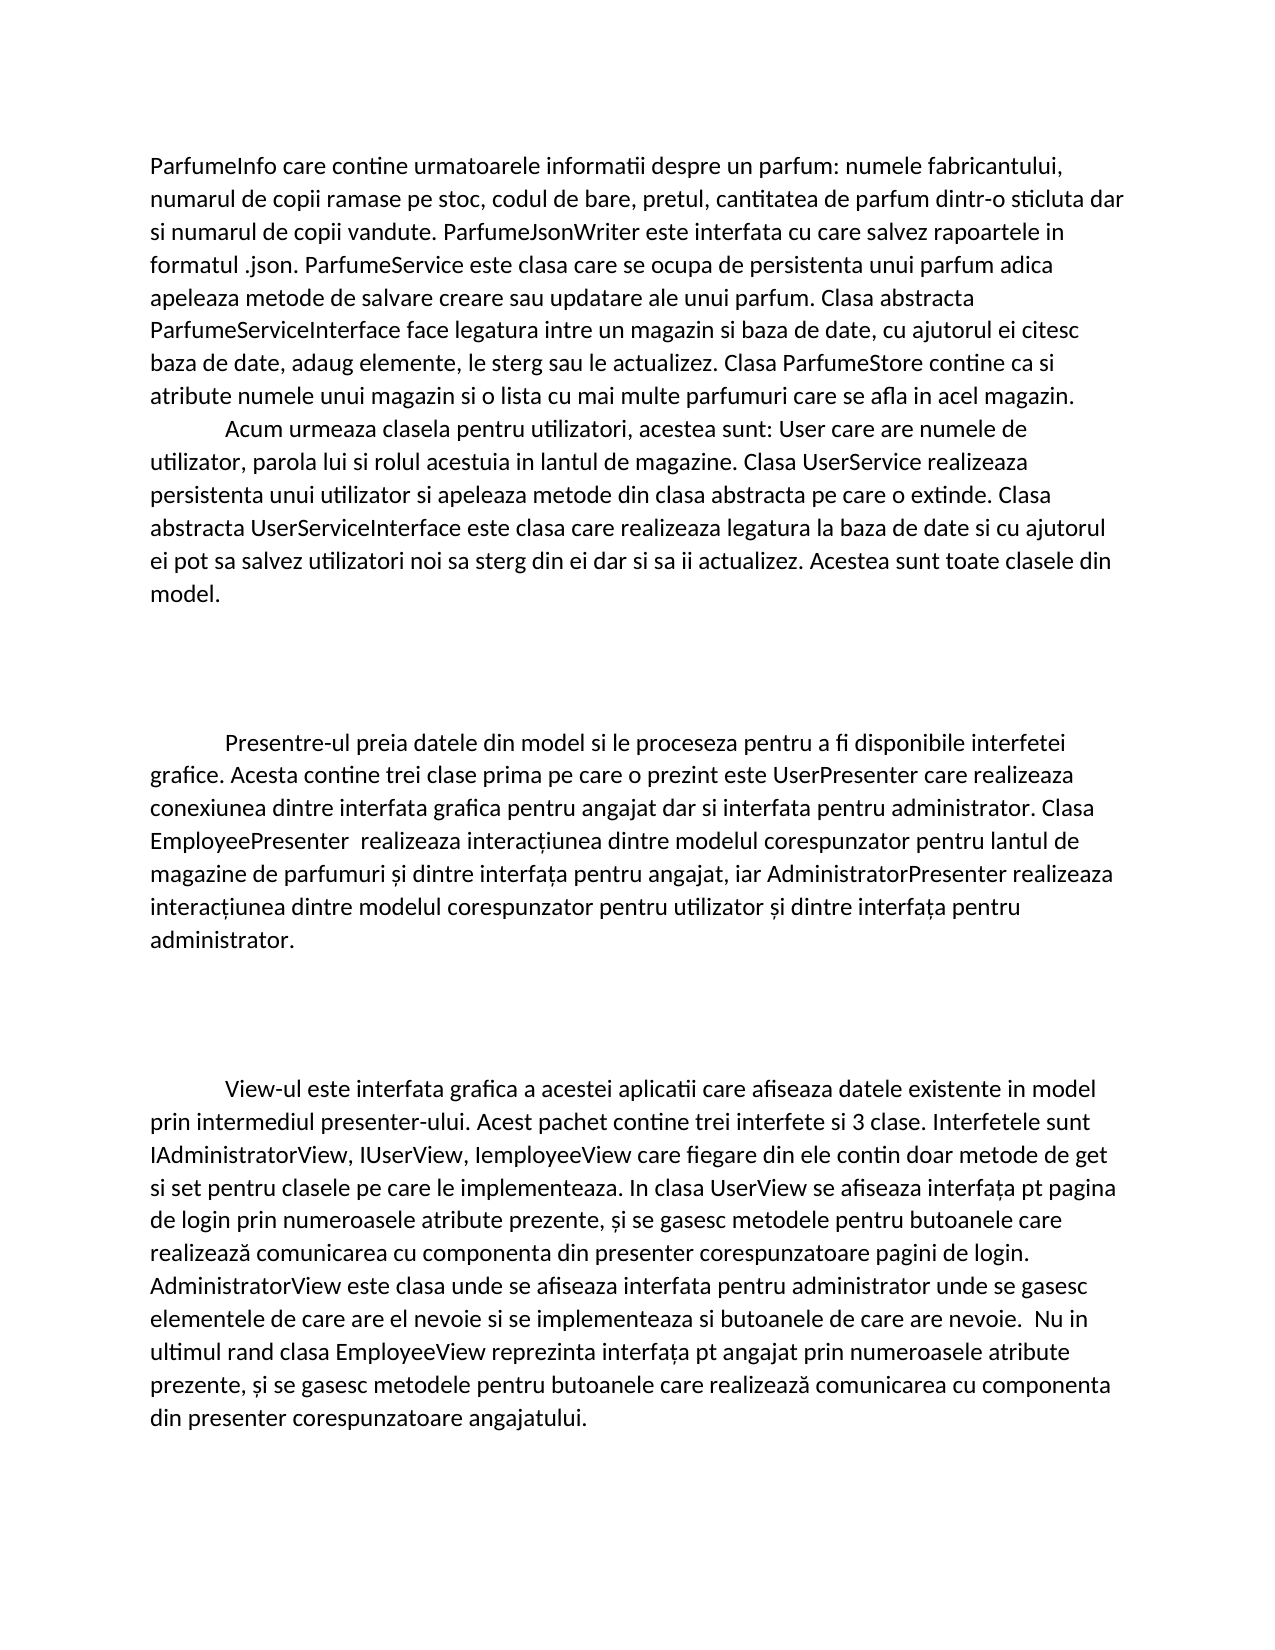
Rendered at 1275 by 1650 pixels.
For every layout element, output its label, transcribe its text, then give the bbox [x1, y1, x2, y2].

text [150, 150, 1125, 608]
text Presentre-ul preia datele din model si le proceseza pentru a fi disponibile interfetei grafice. Acesta contine trei clase prima pe care o prezint este UserPresenter care realizeaza conexiunea dintre interfata grafica pentru angajat dar si interfata pentru administrator. Clasa EmployeePresenter realizeaza interacțiunea dintre modelul corespunzator pentru lantul de magazine de parfumuri și dintre interfața pentru angajat, iar AdministratorPresenter realizeaza interacțiunea dintre modelul corespunzator pentru utilizator și dintre interfața pentru administrator. [150, 727, 1125, 955]
text View-ul este interfata grafica a acestei aplicatii care afiseaza datele existente in model prin intermediul presenter-ului. Acest pachet contine trei interfete si 3 clase. Interfetele sunt IAdministratorView, IUserView, IemployeeView care fiegare din ele contin doar metode de get si set pentru clasele pe care le implementeaza. In clasa UserView se afiseaza interfața pt pagina de login prin numeroasele atribute prezente, și se gasesc metodele pentru butoanele care realizează comunicarea cu componenta din presenter corespunzatoare pagini de login. AdministratorView este clasa unde se afiseaza interfata pentru administrator unde se gasesc elementele de care are el nevoie si se implementeaza si butoanele de care are nevoie. Nu in ultimul rand clasa EmployeeView reprezinta interfața pt angajat prin numeroasele atribute prezente, și se gasesc metodele pentru butoanele care realizează comunicarea cu componenta din presenter corespunzatoare angajatului. [150, 1073, 1125, 1433]
